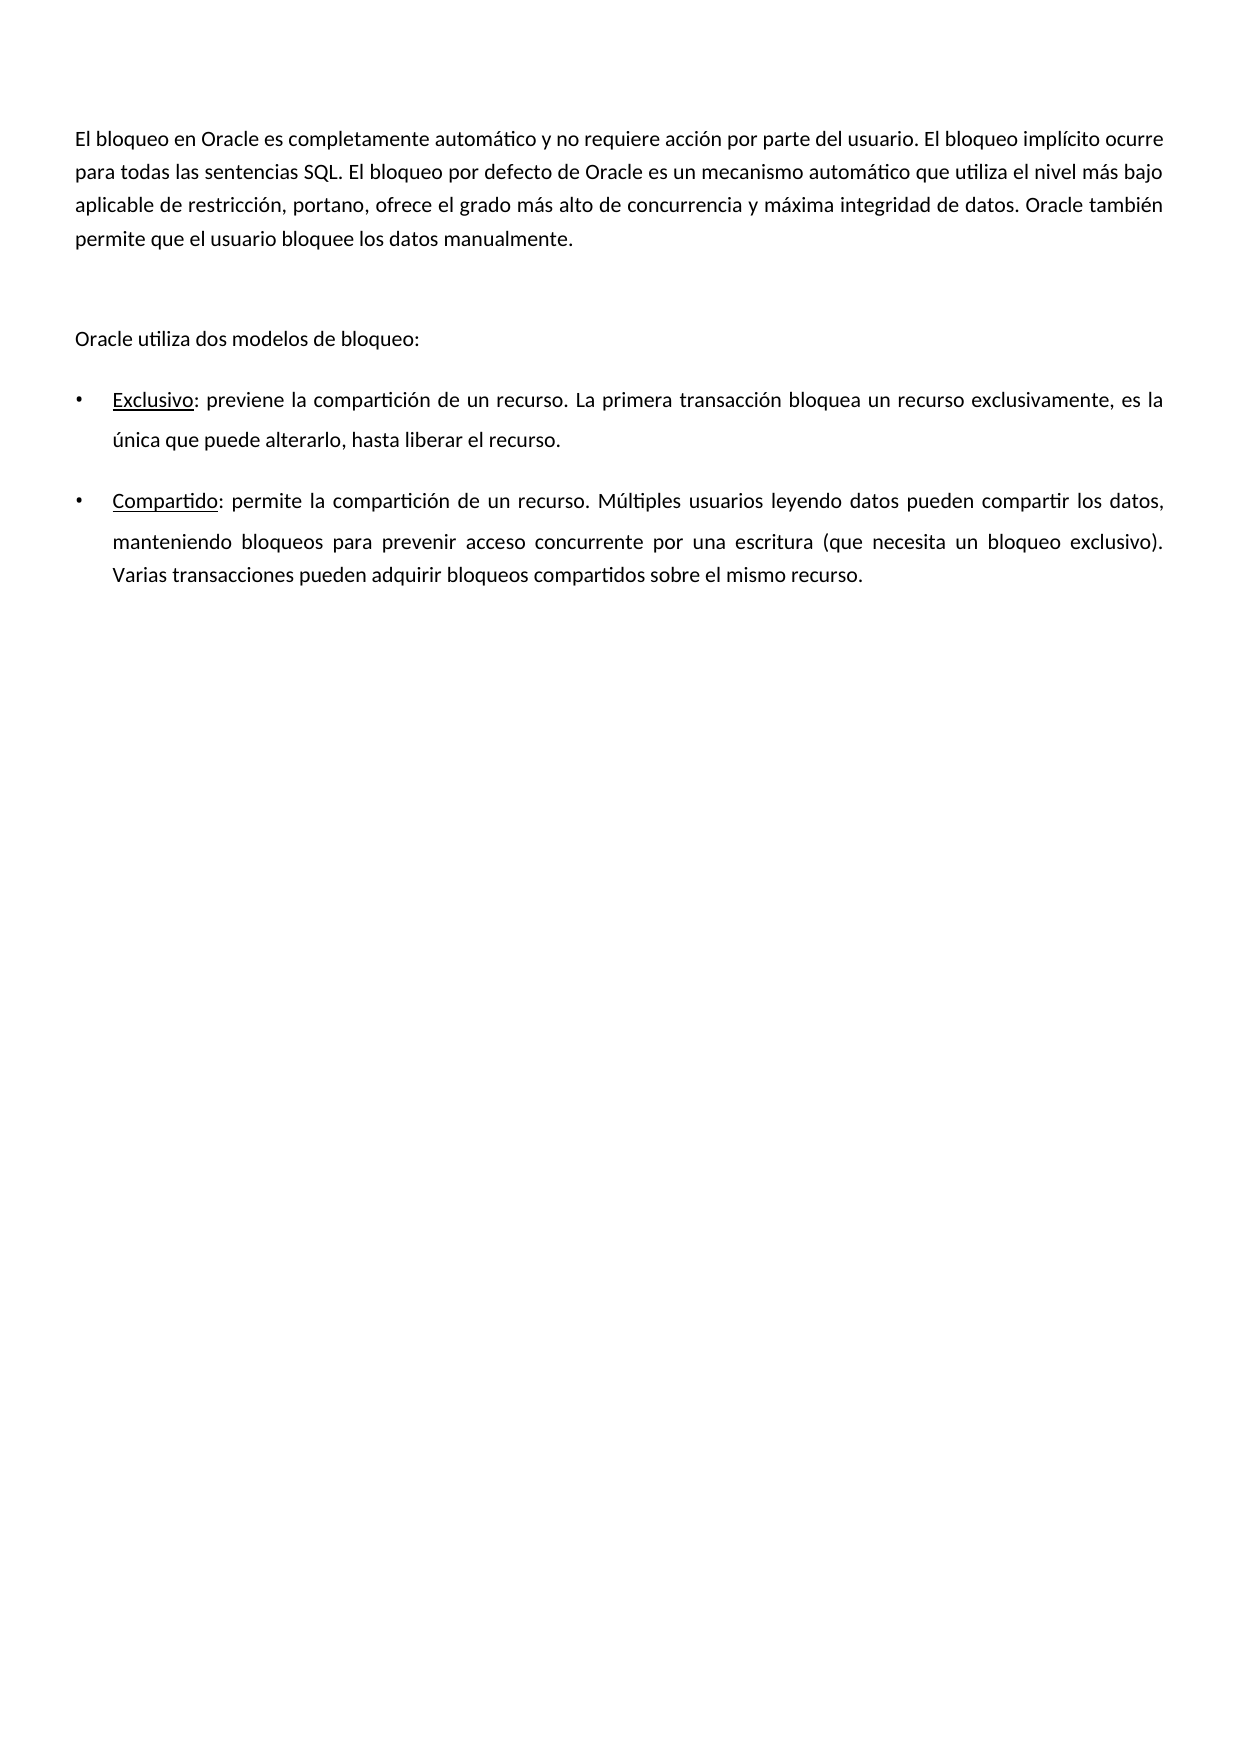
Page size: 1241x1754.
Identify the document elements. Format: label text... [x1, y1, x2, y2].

text Oracle utiliza dos modelos de bloqueo: [75, 325, 1165, 352]
list Compartido: permite la compartición de un recurso. Múltiples usuarios leyendo datos pueden compartir los datos, manteniendo bloqueos para prevenir acceso concurrente por una escritura (que necesita un bloqueo exclusivo). Varias transacciones pueden adquirir bloqueos compartidos sobre el mismo recurso. [75, 477, 1165, 588]
list Exclusivo: previene la compartición de un recurso. La primera transacción bloquea un recurso exclusivamente, es la única que puede alterarlo, hasta liberar el recurso. [75, 375, 1165, 453]
text El bloqueo en Oracle es completamente automático y no requiere acción por parte del usuario. El bloqueo implícito ocurre para todas las sentencias SQL. El bloqueo por defecto de Oracle es un mecanismo automático que utiliza el nivel más bajo aplicable de restricción, portano, ofrece el grado más alto de concurrencia y máxima integridad de datos. Oracle también permite que el usuario bloquee los datos manualmente. [75, 125, 1165, 252]
